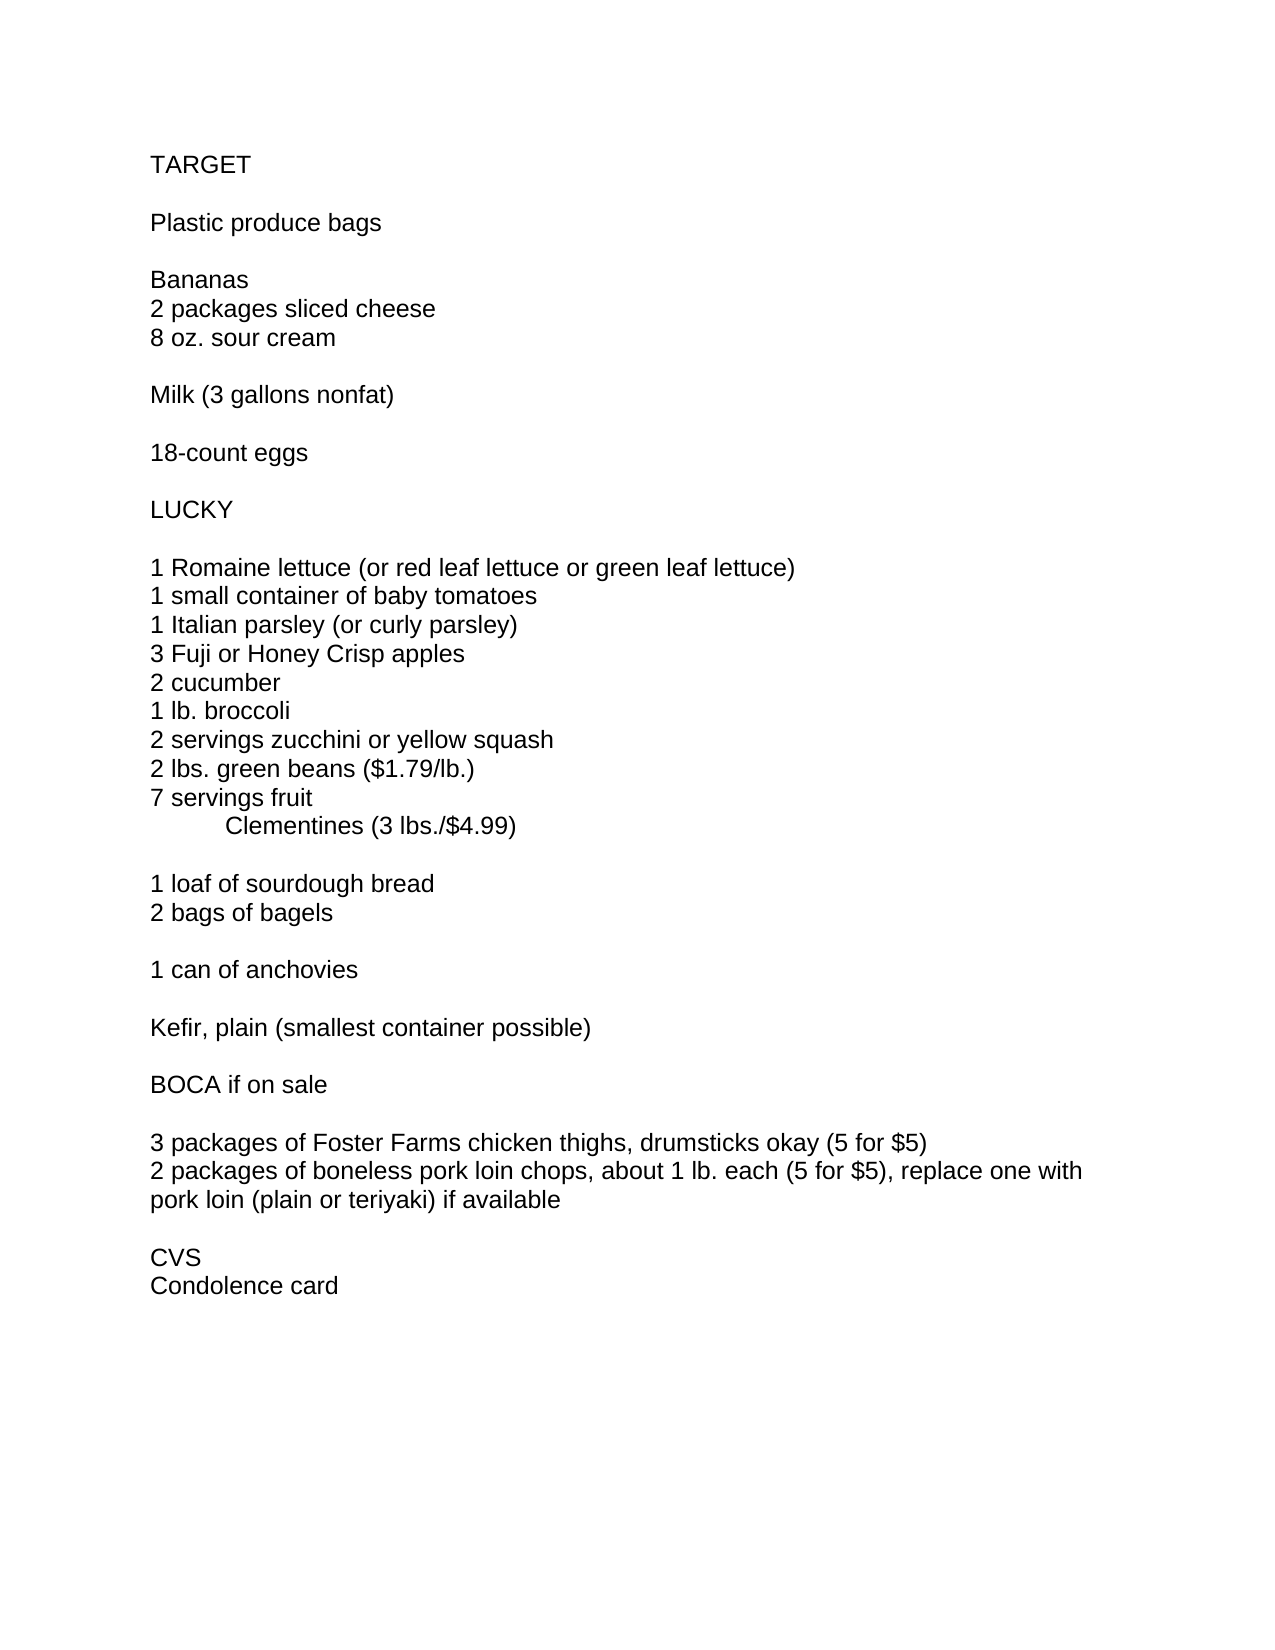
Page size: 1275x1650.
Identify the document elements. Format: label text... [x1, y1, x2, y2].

text Milk (3 gallons nonfat) [150, 380, 1125, 409]
text 1 Italian parsley (or curly parsley) [150, 610, 1125, 639]
text 3 Fuji or Honey Crisp apples [150, 639, 1125, 667]
text 2 bags of bagels [150, 897, 1125, 926]
text 18-count eggs [150, 437, 1125, 466]
text Bananas [150, 265, 1125, 294]
text 1 Romaine lettuce (or red leaf lettuce or green leaf lettuce) [150, 552, 1125, 581]
text 1 lb. broccoli [150, 696, 1125, 725]
text CVS [150, 1242, 1125, 1271]
text BOCA if on sale [150, 1070, 1125, 1099]
text Clementines (3 lbs./$4.99) [150, 811, 1125, 840]
text Kefir, plain (smallest container possible) [150, 1012, 1125, 1041]
text 7 servings fruit [150, 782, 1125, 811]
text Condolence card [150, 1271, 1125, 1300]
text 2 cucumber [150, 667, 1125, 696]
text 2 packages of boneless pork loin chops, about 1 lb. each (5 for $5), replace one with pork loin (plain or teriyaki) if available [150, 1156, 1125, 1214]
text 8 oz. sour cream [150, 322, 1125, 351]
text 2 lbs. green beans ($1.79/lb.) [150, 754, 1125, 782]
text TARGET [150, 150, 1125, 179]
text 1 small container of baby tomatoes [150, 581, 1125, 610]
text LUCKY [150, 495, 1125, 524]
text Plastic produce bags [150, 207, 1125, 236]
text 2 packages sliced cheese [150, 294, 1125, 322]
text 1 loaf of sourdough bread [150, 869, 1125, 897]
text 3 packages of Foster Farms chicken thighs, drumsticks okay (5 for $5) [150, 1127, 1125, 1156]
text 2 servings zucchini or yellow squash [150, 725, 1125, 754]
text 1 can of anchovies [150, 955, 1125, 984]
